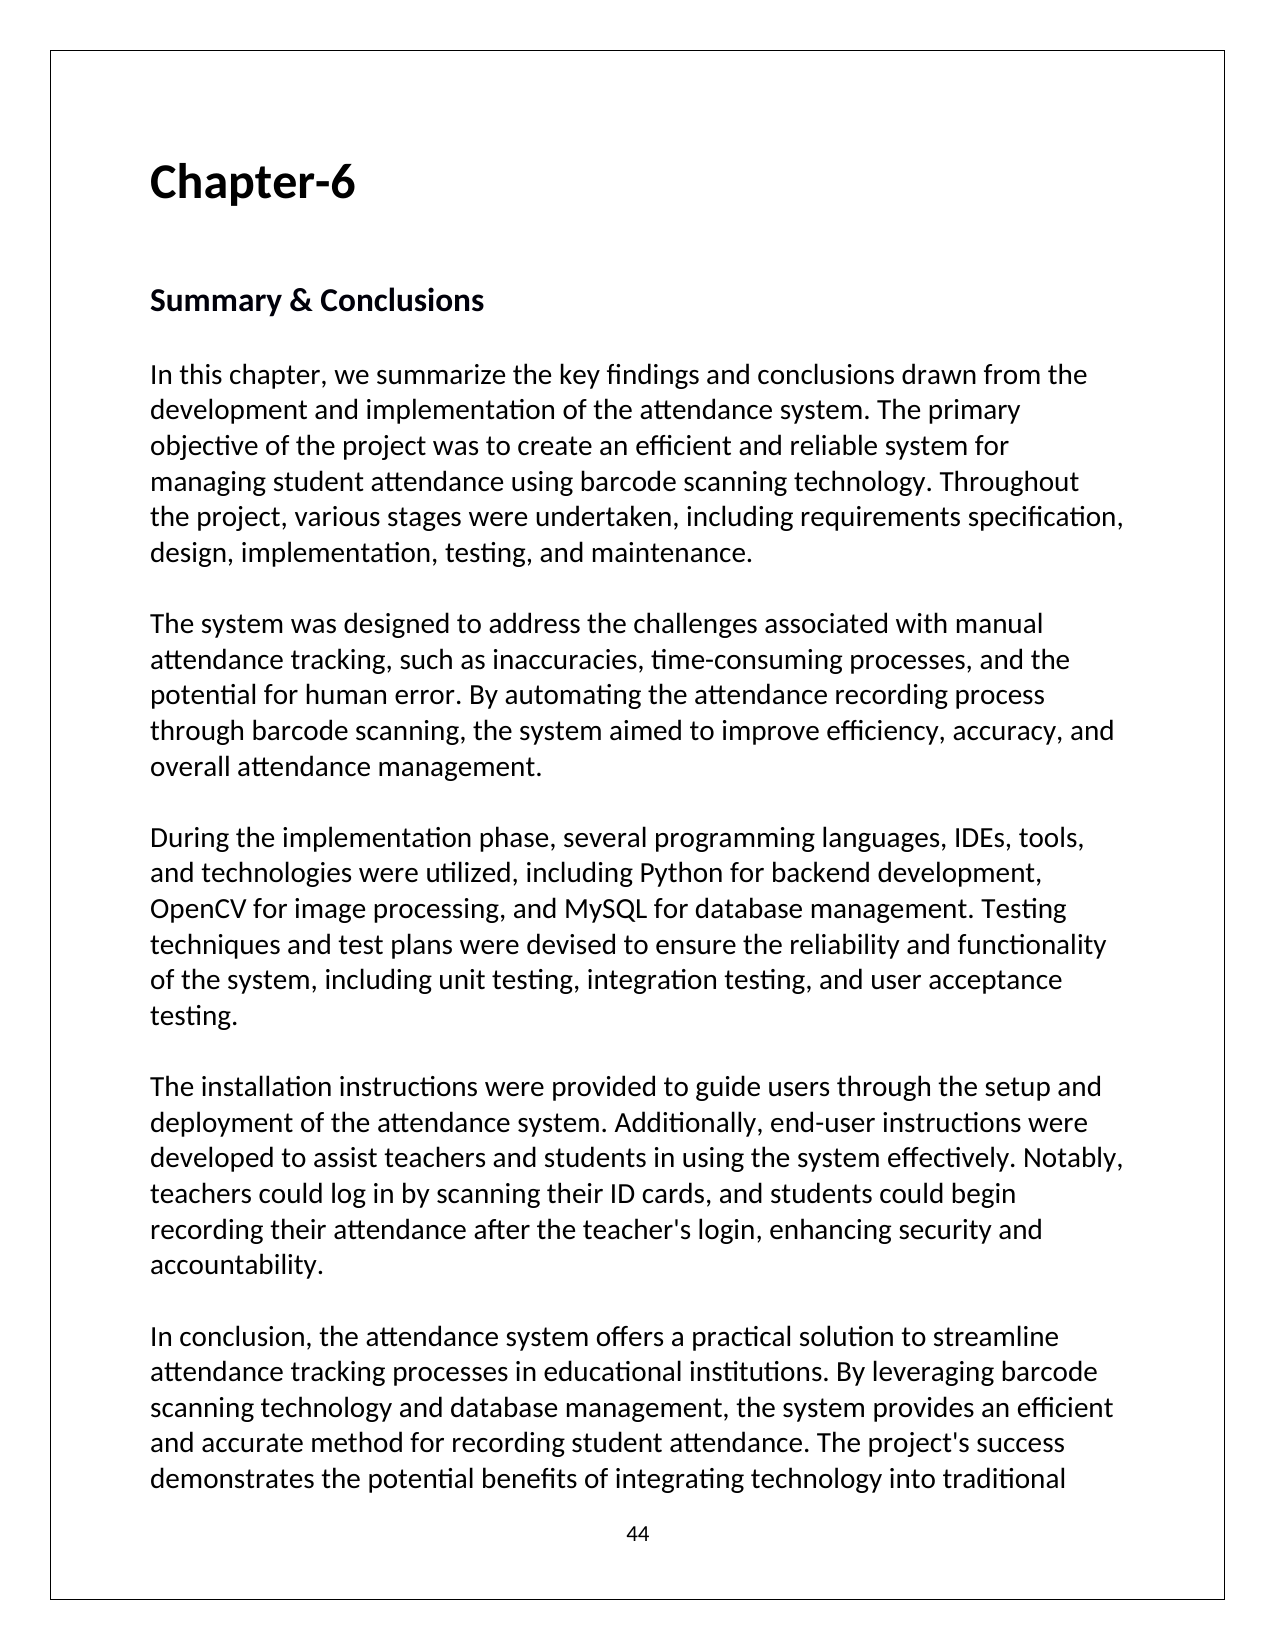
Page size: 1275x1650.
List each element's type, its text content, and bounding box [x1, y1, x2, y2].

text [150, 1318, 1125, 1496]
text The system was designed to address the challenges associated with manual attendance tracking, such as inaccuracies, time-consuming processes, and the potential for human error. By automating the attendance recording process through barcode scanning, the system aimed to improve efficiency, accuracy, and overall attendance management. [150, 605, 1125, 783]
text The installation instructions were provided to guide users through the setup and deployment of the attendance system. Additionally, end-user instructions were developed to assist teachers and students in using the system effectively. Notably, teachers could log in by scanning their ID cards, and students could begin recording their attendance after the teacher's login, enhancing security and accountability. [150, 1068, 1125, 1282]
text In this chapter, we summarize the key findings and conclusions drawn from the development and implementation of the attendance system. The primary objective of the project was to create an efficient and reliable system for managing student attendance using barcode scanning technology. Throughout the project, various stages were undertaken, including requirements specification, design, implementation, testing, and maintenance. [150, 356, 1125, 569]
text During the implementation phase, several programming languages, IDEs, tools, and technologies were utilized, including Python for backend development, OpenCV for image processing, and MySQL for database management. Testing techniques and test plans were devised to ensure the reliability and functionality of the system, including unit testing, integration testing, and user acceptance testing. [150, 819, 1125, 1033]
text Chapter-6 [150, 150, 1125, 211]
text Summary & Conclusions [150, 279, 1125, 320]
